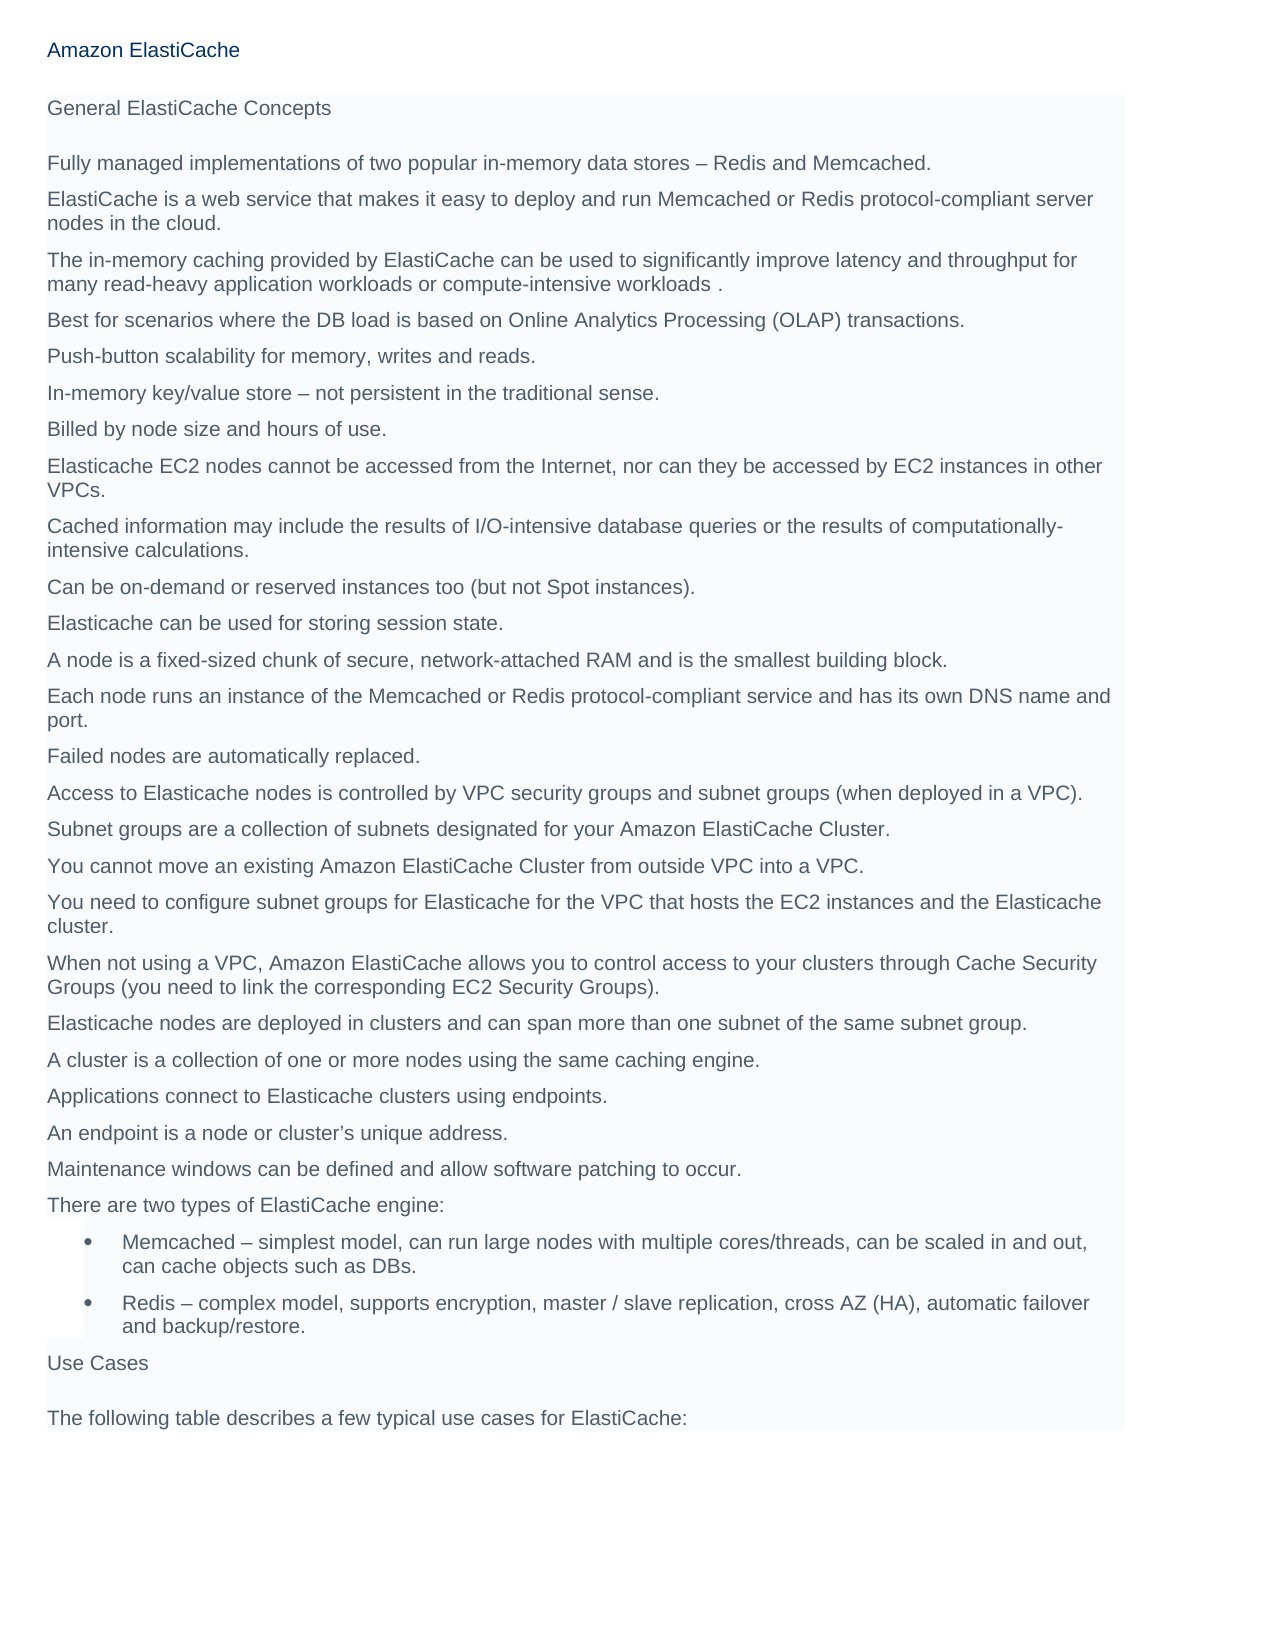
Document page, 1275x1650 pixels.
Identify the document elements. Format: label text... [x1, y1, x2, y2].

text Billed by node size and hours of use. [47, 417, 1125, 441]
text Use Cases [47, 1351, 1125, 1375]
text Push-button scalability for memory, writes and reads. [47, 344, 1125, 368]
text In-memory key/value store – not persistent in the traditional sense. [47, 381, 1125, 405]
text Cached information may include the results of I/O-intensive database queries or the results of computationally-intensive calculations. [47, 514, 1125, 562]
text A node is a fixed-sized chunk of secure, network-attached RAM and is the smallest building block. [47, 647, 1125, 671]
text Elasticache EC2 nodes cannot be accessed from the Internet, nor can they be accessed by EC2 instances in other VPCs. [47, 454, 1125, 502]
text There are two types of ElastiCache engine: [47, 1193, 1125, 1217]
text Failed nodes are automatically replaced. [47, 744, 1125, 768]
text A cluster is a collection of one or more nodes using the same caching engine. [47, 1047, 1125, 1071]
text Elasticache can be used for storing session state. [47, 611, 1125, 635]
text You need to configure subnet groups for Elasticache for the VPC that hosts the EC2 instances and the Elasticache cluster. [47, 890, 1125, 938]
text Maintenance windows can be defined and allow software patching to occur. [47, 1157, 1125, 1181]
text Subnet groups are a collection of subnets designated for your Amazon ElastiCache Cluster. [47, 817, 1125, 841]
text You cannot move an existing Amazon ElastiCache Cluster from outside VPC into a VPC. [47, 854, 1125, 878]
text General ElastiCache Concepts [47, 95, 1125, 119]
list Memcached – simplest model, can run large nodes with multiple cores/threads, can be scaled in and out, can cache objects such as DBs. [84, 1230, 1125, 1278]
text Elasticache nodes are deployed in clusters and can span more than one subnet of the same subnet group. [47, 1011, 1125, 1035]
text Access to Elasticache nodes is controlled by VPC security groups and subnet groups (when deployed in a VPC). [47, 781, 1125, 805]
text Applications connect to Elasticache clusters using endpoints. [47, 1084, 1125, 1108]
list Redis – complex model, supports encryption, master / slave replication, cross AZ (HA), automatic failover and backup/restore. [84, 1290, 1125, 1338]
text Fully managed implementations of two popular in-memory data stores – Redis and Memcached. [47, 151, 1125, 174]
text The following table describes a few typical use cases for ElastiCache: [47, 1406, 1125, 1430]
text An endpoint is a node or cluster’s unique address. [47, 1120, 1125, 1144]
text Amazon ElastiCache [47, 37, 1125, 61]
text Best for scenarios where the DB load is based on Online Analytics Processing (OLAP) transactions. [47, 308, 1125, 332]
text When not using a VPC, Amazon ElastiCache allows you to control access to your clusters through Cache Security Groups (you need to link the corresponding EC2 Security Groups). [47, 951, 1125, 998]
text Can be on-demand or reserved instances too (but not Spot instances). [47, 574, 1125, 598]
text ElastiCache is a web service that makes it easy to deploy and run Memcached or Redis protocol-compliant server nodes in the cloud. [47, 187, 1125, 235]
text Each node runs an instance of the Memcached or Redis protocol-compliant service and has its own DNS name and port. [47, 684, 1125, 732]
text The in-memory caching provided by ElastiCache can be used to significantly improve latency and throughput for many read-heavy application workloads or compute-intensive workloads . [47, 247, 1125, 295]
